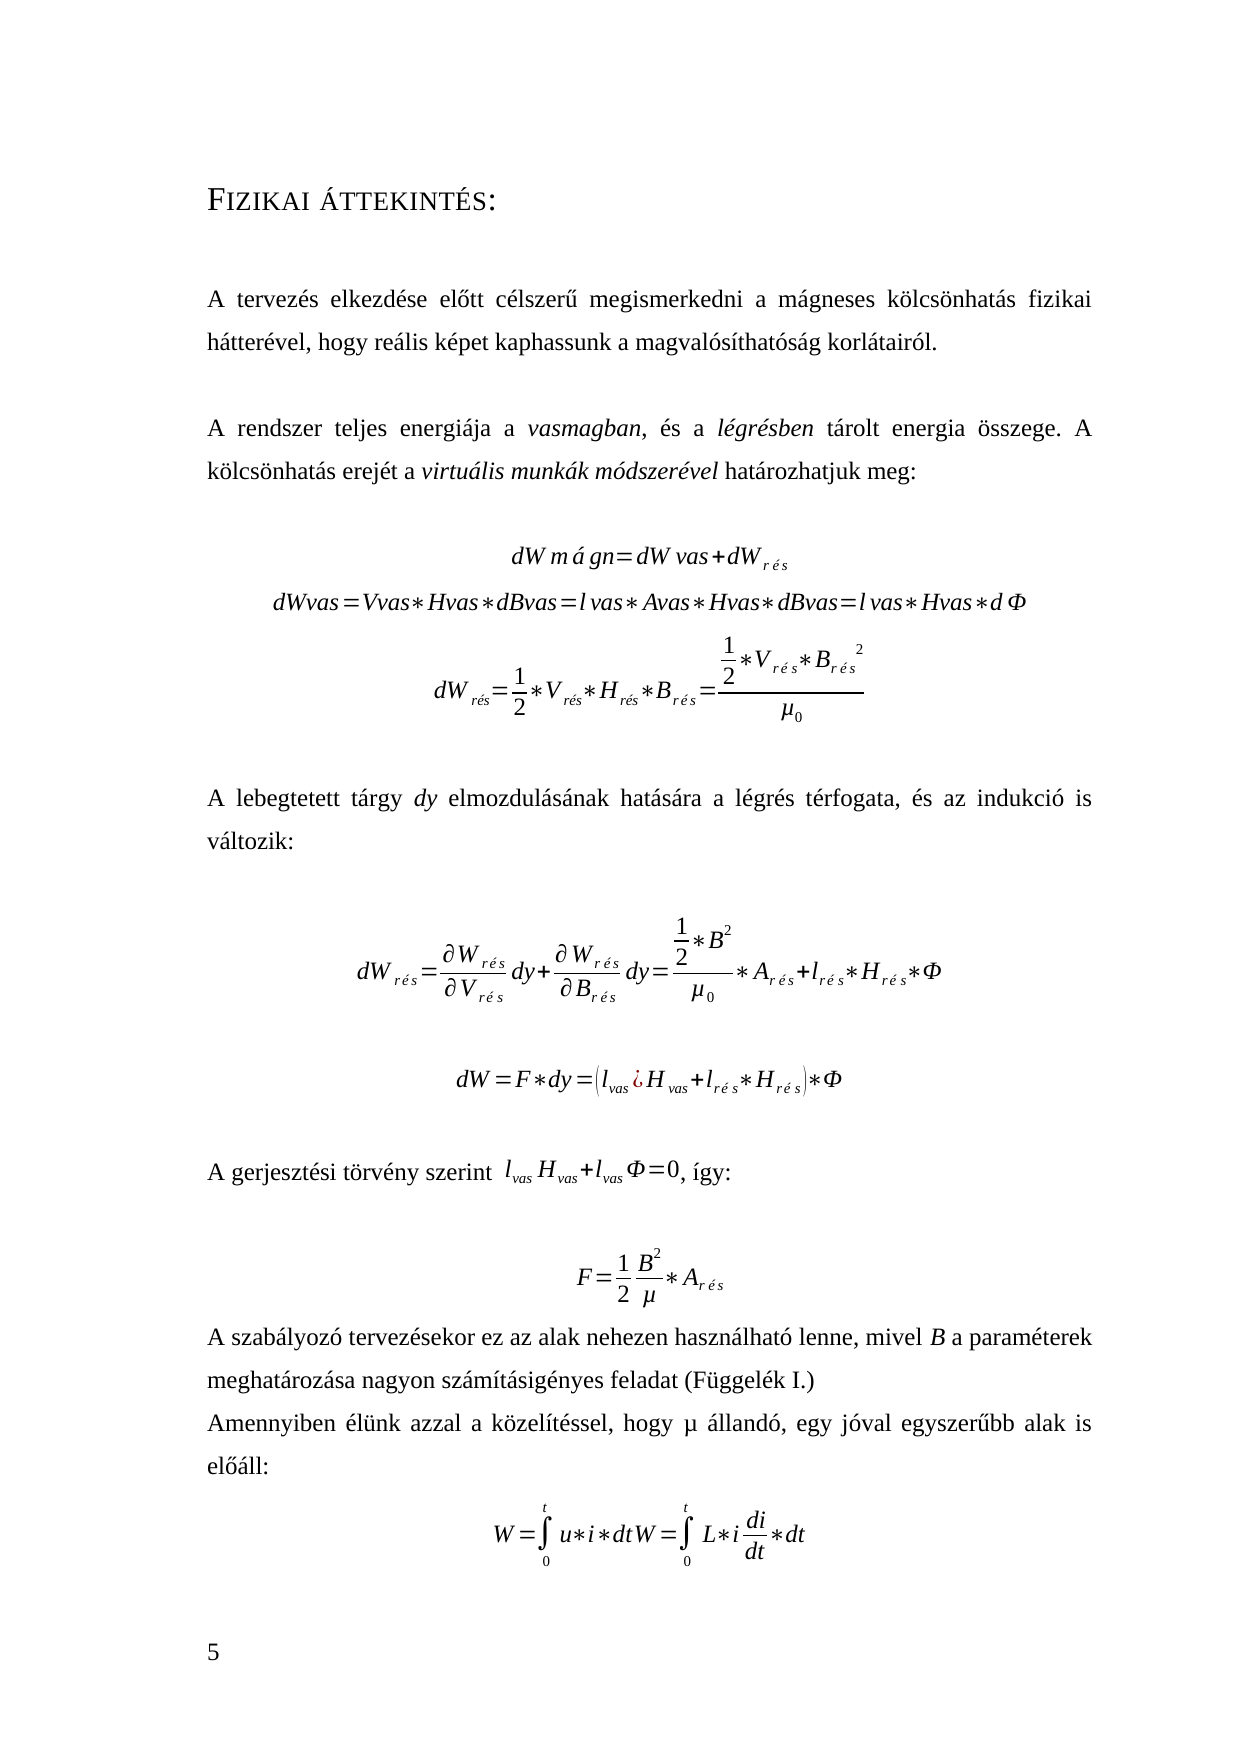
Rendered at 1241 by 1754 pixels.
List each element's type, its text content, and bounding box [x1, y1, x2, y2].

text A rendszer teljes energiája a vasmagban, és a légrésben tárolt energia összege. A kölcsönhatás erejét a virtuális munkák módszerével határozhatjuk meg: [207, 413, 1092, 485]
text A szabályozó tervezésekor ez az alak nehezen használható lenne, mivel B a paraméterek meghatározása nagyon számításigényes feladat (Függelék I.) [207, 1322, 1092, 1393]
text Amennyiben élünk azzal a közelítéssel, hogy µ állandó, egy jóval egyszerűbb alak is előáll: [207, 1408, 1092, 1480]
text A tervezés elkezdése előtt célszerű megismerkedni a mágneses kölcsönhatás fizikai hátterével, hogy reális képet kaphassunk a magvalósíthatóság korlátairól. [207, 284, 1092, 356]
subtitle Fizikai áttekintés: [207, 179, 1092, 217]
text A gerjesztési törvény szerint , így: [207, 1156, 1092, 1187]
text A lebegtetett tárgy dy elmozdulásának hatására a légrés térfogata, és az indukció is változik: [207, 783, 1092, 855]
